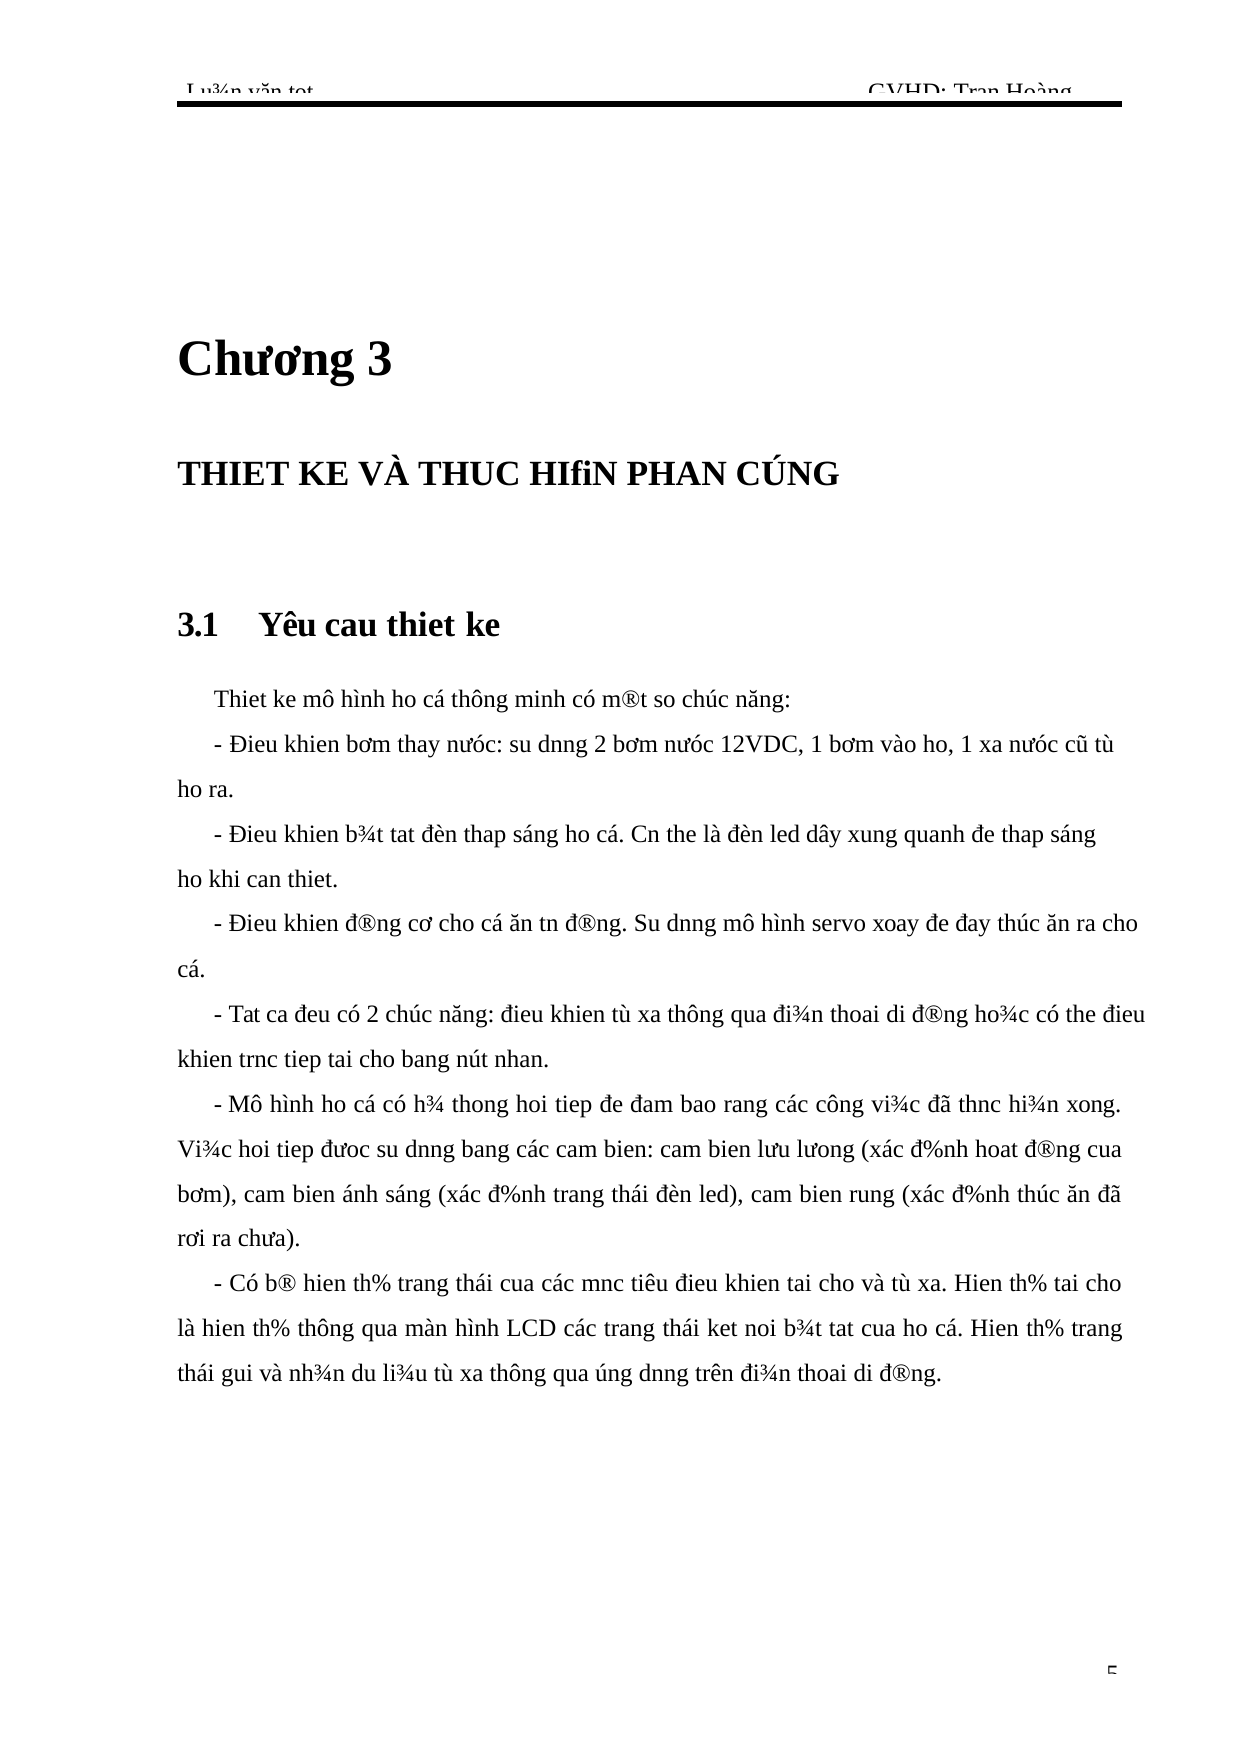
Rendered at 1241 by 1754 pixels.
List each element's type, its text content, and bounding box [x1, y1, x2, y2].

subtitle THIET KE VÀ THUC HIfiN PHAN CÚNG [177, 452, 1240, 493]
subtitle Yêu cau thiet ke [177, 603, 1240, 644]
subtitle Chương 3 [177, 327, 1240, 386]
text cá. [177, 954, 1240, 982]
list Đieu khien đ®ng cơ cho cá ăn tn đ®ng. Su dnng mô hình servo xoay đe đay thúc ăn ra cho [214, 908, 1240, 937]
list Đieu khien b¾t tat đèn thap sáng ho cá. Cn the là đèn led dây xung quanh đe thap sáng ho khi can thiet. [177, 819, 1122, 892]
list Có b® hien th% trang thái cua các mnc tiêu đieu khien tai cho và tù xa. Hien th% tai cho là hien th% thông qua màn hình LCD các trang thái ket noi b¾t tat cua ho cá. Hien th% trang thái gui và nh¾n du li¾u tù xa thông qua úng dnng trên đi¾n thoai di đ®ng. [177, 1268, 1122, 1387]
list Đieu khien bơm thay nưóc: su dnng 2 bơm nưóc 12VDC, 1 bơm vào ho, 1 xa nưóc cũ tù ho ra. [177, 729, 1122, 803]
text Thiet ke mô hình ho cá thông minh có m®t so chúc năng: [214, 684, 1240, 713]
text khien trnc tiep tai cho bang nút nhan. [177, 1044, 1240, 1073]
list Tat ca đeu có 2 chúc năng: đieu khien tù xa thông qua đi¾n thoai di đ®ng ho¾c có the đieu [214, 999, 1240, 1027]
list Mô hình ho cá có h¾ thong hoi tiep đe đam bao rang các công vi¾c đã thnc hi¾n xong. Vi¾c hoi tiep đưoc su dnng bang các cam bien: cam bien lưu lưong (xác đ%nh hoat đ®ng cua bơm), cam bien ánh sáng (xác đ%nh trang thái đèn led), cam bien rung (xác đ%nh thúc ăn đã rơi ra chưa). [177, 1089, 1122, 1252]
